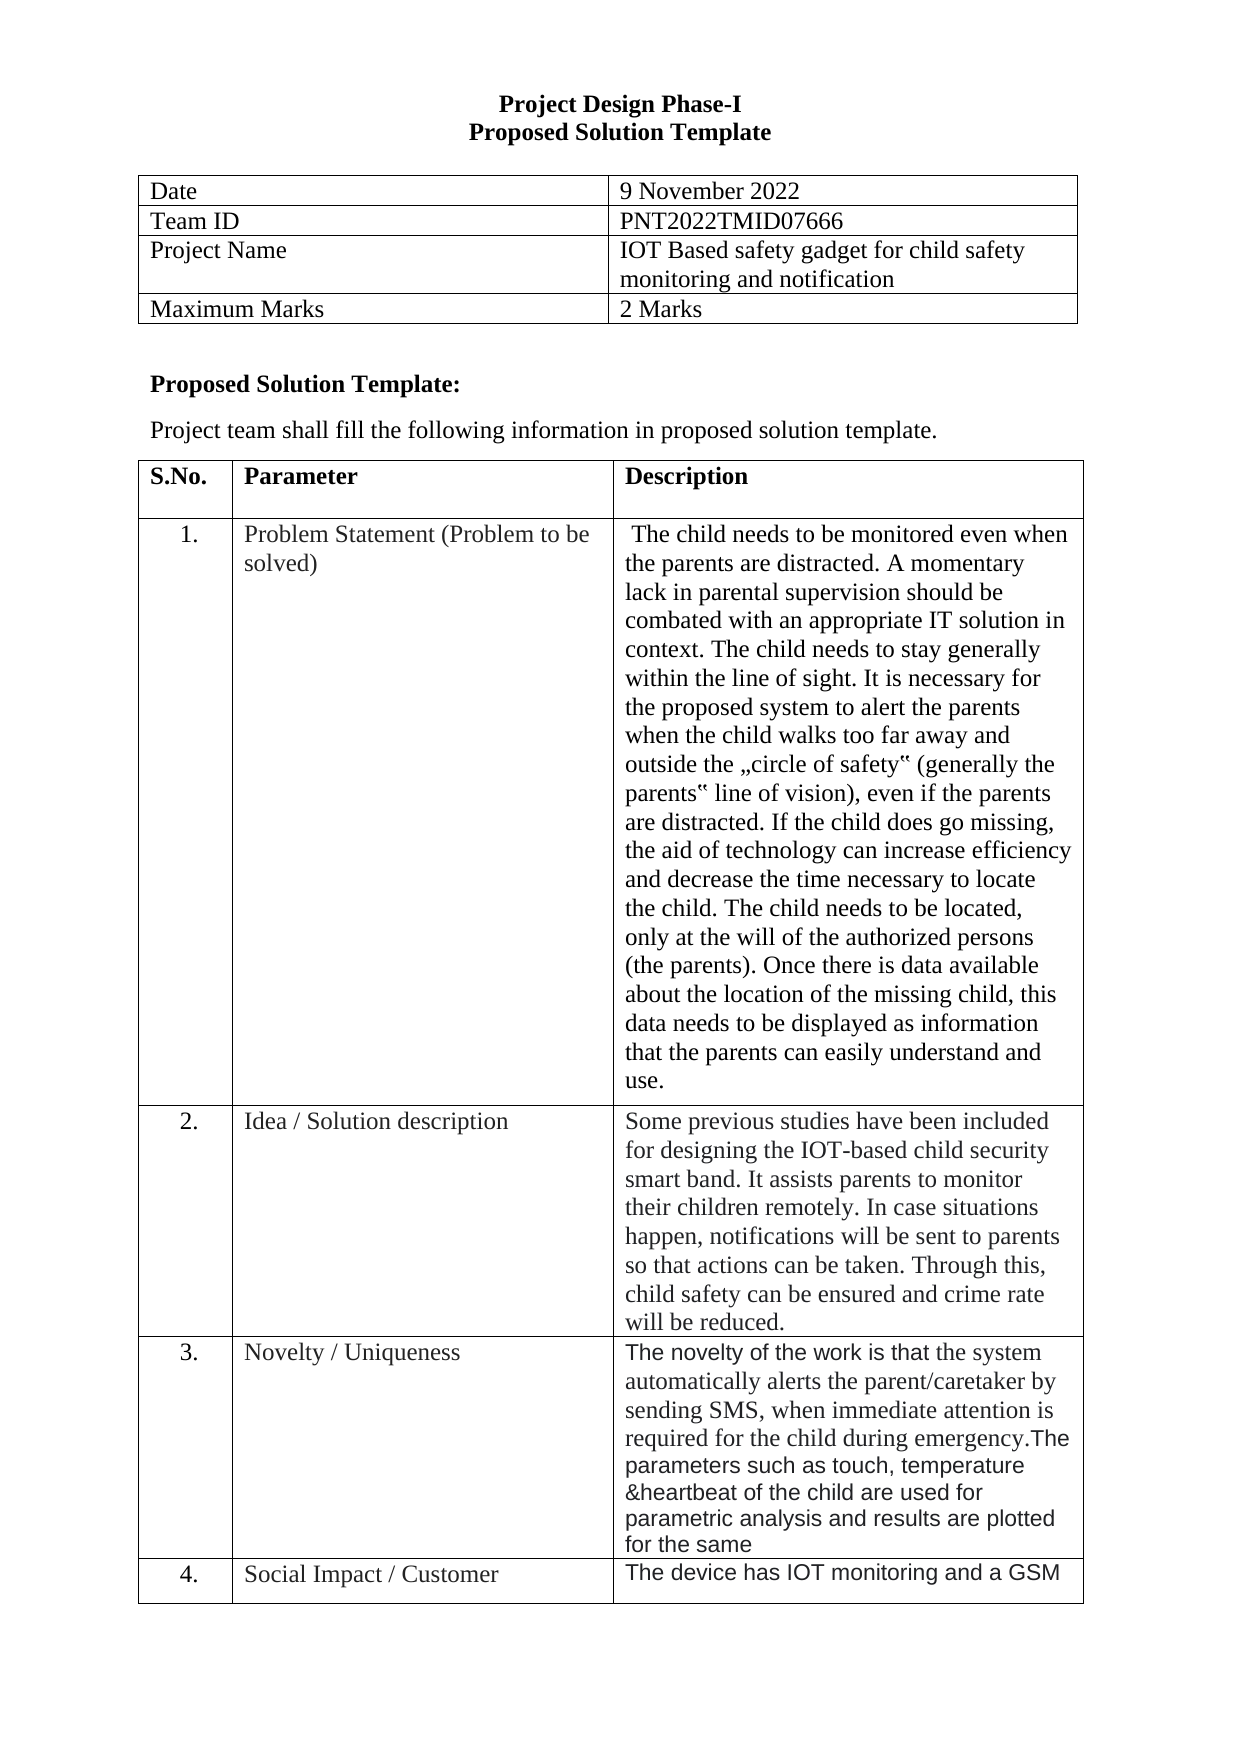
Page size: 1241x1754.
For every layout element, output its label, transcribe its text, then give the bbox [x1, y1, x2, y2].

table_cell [614, 1559, 1083, 1603]
table_cell 2 Marks [609, 294, 1077, 323]
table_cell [233, 1559, 613, 1603]
table_cell The child needs to be monitored even when the parents are distracted. A momentary lack in parental supervision should be combated with an appropriate IT solution in context. The child needs to stay generally within the line of sight. It is necessary for the proposed system to alert the parents when the child walks too far away and outside the „circle of safety‟ (generally the parents‟ line of vision), even if the parents are distracted. If the child does go missing, the aid of technology can increase efficiency and decrease the time necessary to locate the child. The child needs to be located, only at the will of the authorized persons (the parents). Once there is data available about the location of the missing child, this data needs to be displayed as information that the parents can easily understand and use. [614, 519, 1083, 1105]
table_header S.No. [139, 461, 232, 518]
text Proposed Solution Template [150, 117, 1090, 146]
table_cell Project Name [139, 236, 608, 293]
table_cell Team ID [139, 206, 608, 234]
table_cell PNT2022TMID07666 [609, 206, 1077, 234]
table_cell [139, 519, 232, 1105]
table_cell Problem Statement (Problem to be solved) [233, 519, 613, 1105]
table_header 9 November 2022 [609, 176, 1077, 205]
table_header Parameter [233, 461, 613, 518]
table_header Description [614, 461, 1083, 518]
table_cell Maximum Marks [139, 294, 608, 323]
table_header Date [139, 176, 608, 205]
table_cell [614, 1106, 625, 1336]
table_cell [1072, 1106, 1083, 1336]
table_cell [139, 1337, 232, 1558]
text Proposed Solution Template: [150, 369, 1090, 398]
table_cell The novelty of the work is that the system automatically alerts the parent/caretaker by sending SMS, when immediate attention is required for the child during emergency.The parameters such as touch, temperature &heartbeat of the child are used for parametric analysis and results are plotted for the same [614, 1337, 1083, 1558]
table_cell Idea / Solution description [233, 1106, 613, 1336]
table_cell [139, 1559, 232, 1603]
table_cell IOT Based safety gadget for child safety monitoring and notification [609, 236, 1077, 293]
table_cell Novelty / Uniqueness [233, 1337, 613, 1558]
text Project team shall fill the following information in proposed solution template. [150, 415, 1090, 443]
table_cell [139, 1106, 232, 1336]
text Project Design Phase-I [150, 89, 1090, 117]
